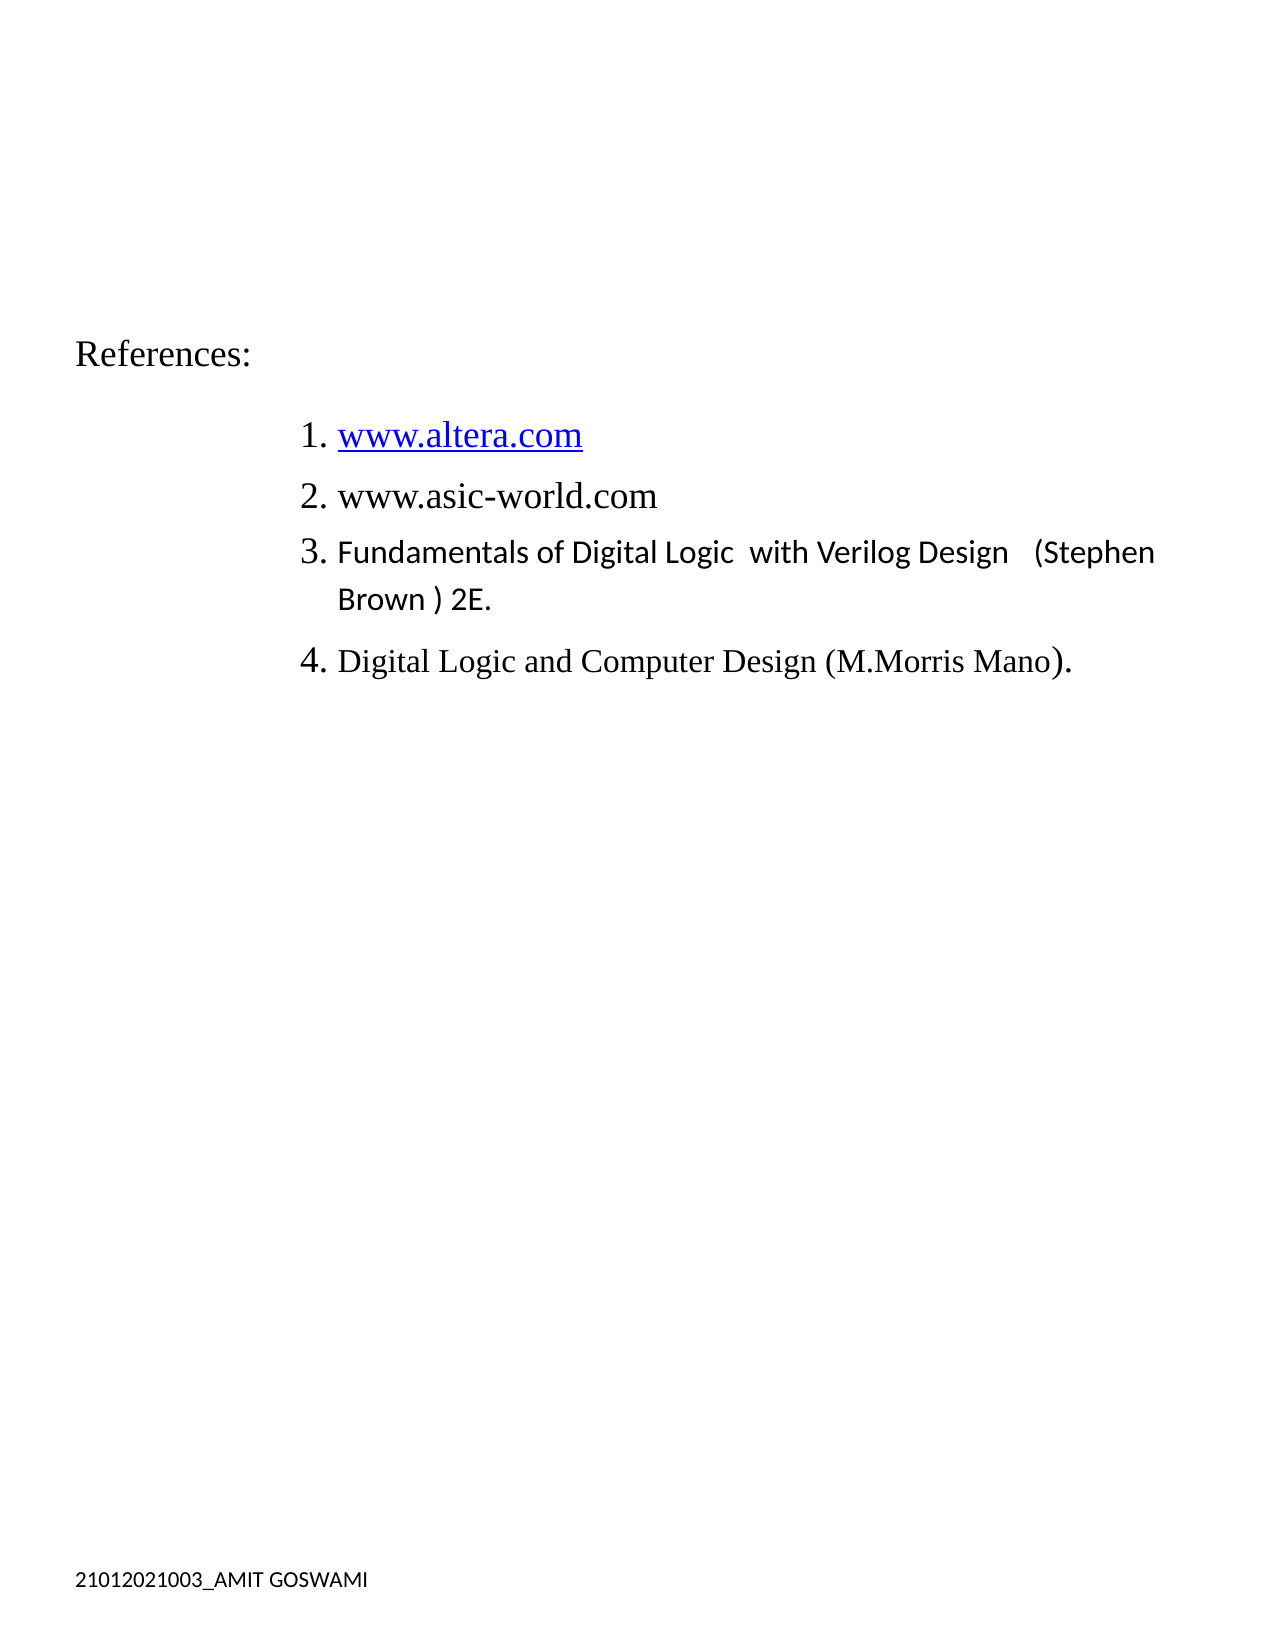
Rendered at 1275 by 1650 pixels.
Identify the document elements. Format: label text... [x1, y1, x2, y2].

text References: [75, 332, 1203, 375]
list www.asic-world.com [300, 473, 1177, 517]
list Digital Logic and Computer Design (M.Morris Mano). [300, 637, 1177, 680]
list Fundamentals of Digital Logic with Verilog Design (Stephen Brown ) 2E. [300, 528, 1177, 619]
list www.altera.com [300, 413, 1177, 456]
